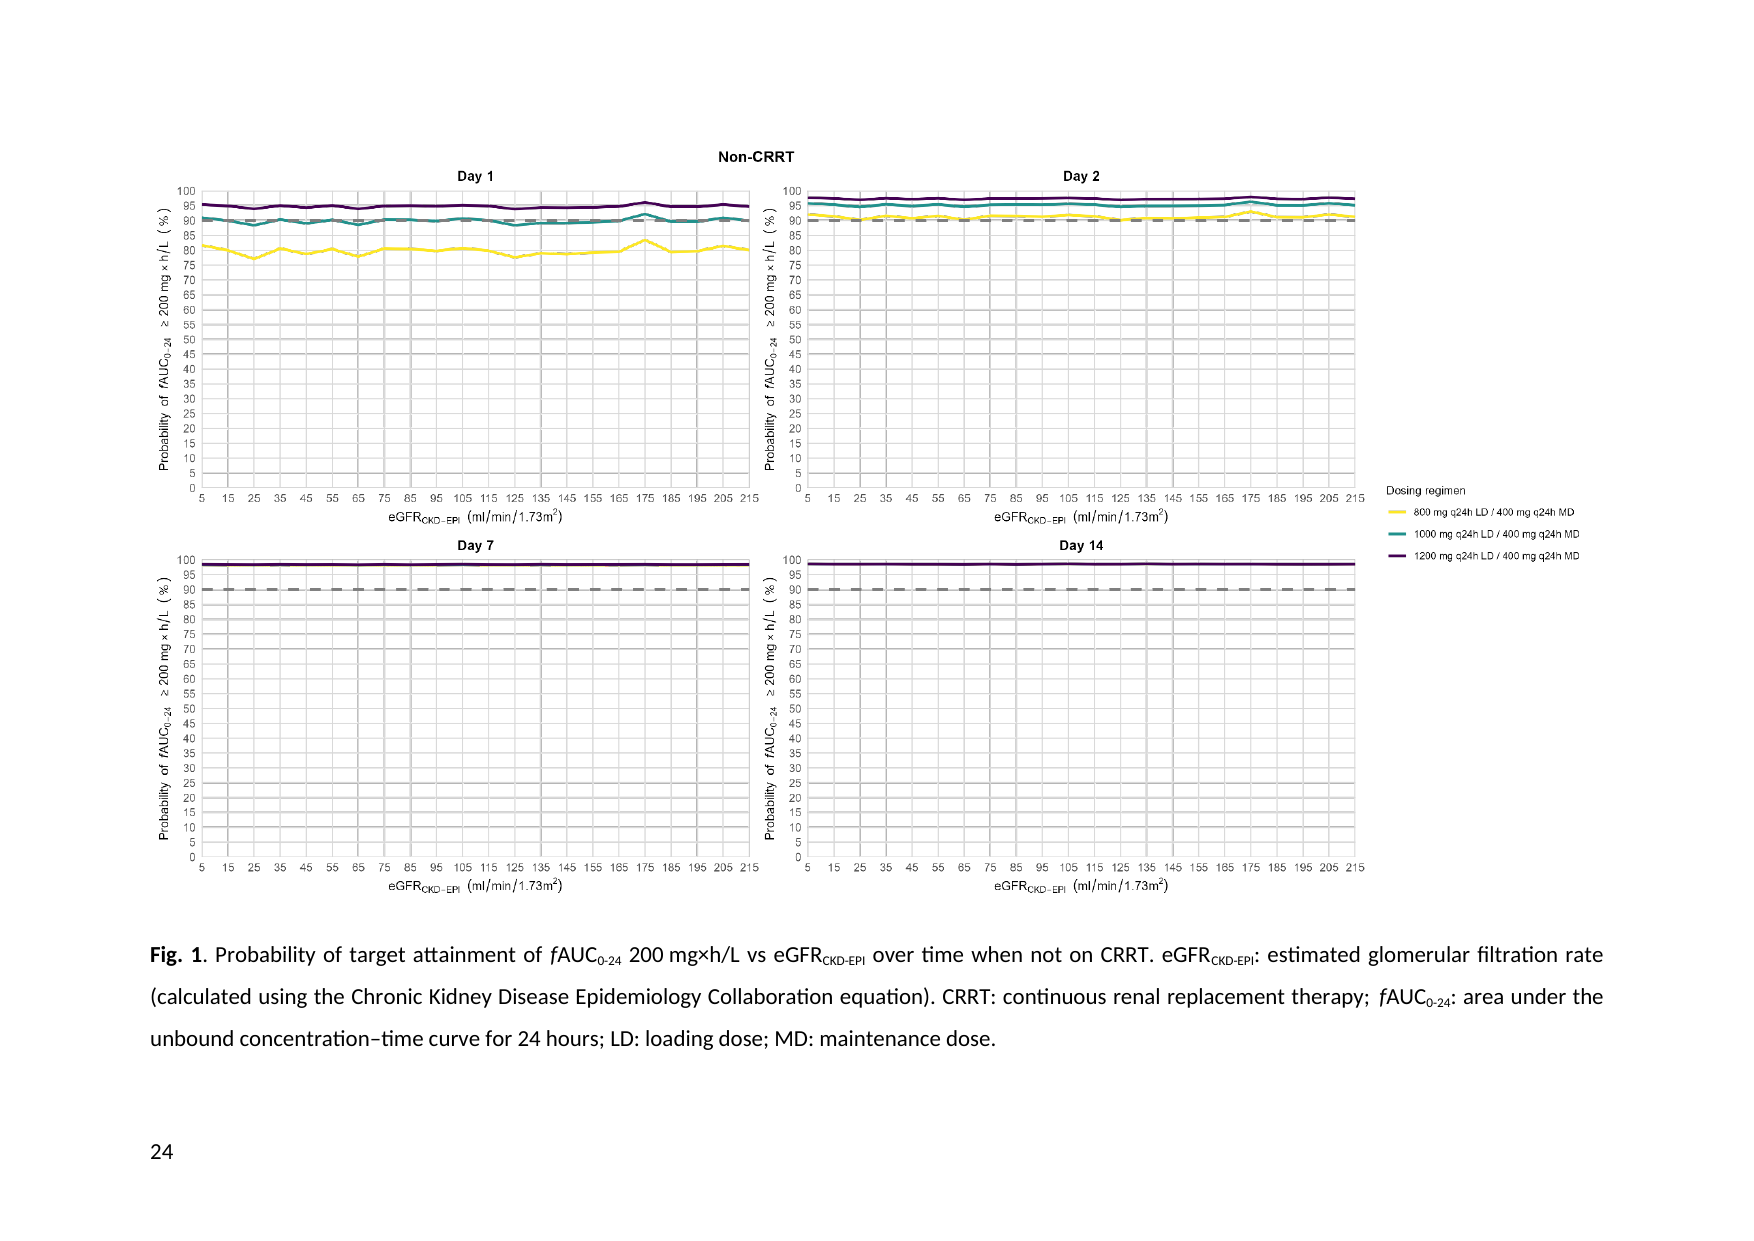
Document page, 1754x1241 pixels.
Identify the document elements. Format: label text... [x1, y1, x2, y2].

text Fig. 1. Probability of target attainment of fAUC0-24 200 mg×h/L vs eGFRCKD-EPI over time when not on CRRT. eGFRCKD-EPI: estimated glomerular filtration rate (calculated using the Chronic Kidney Disease Epidemiology Collaboration equation). CRRT: continuous renal replacement therapy; fAUC0-24: area under the unbound concentration–time curve for 24 hours; LD: loading dose; MD: maintenance dose. [150, 940, 1604, 1052]
picture [150, 150, 1604, 902]
